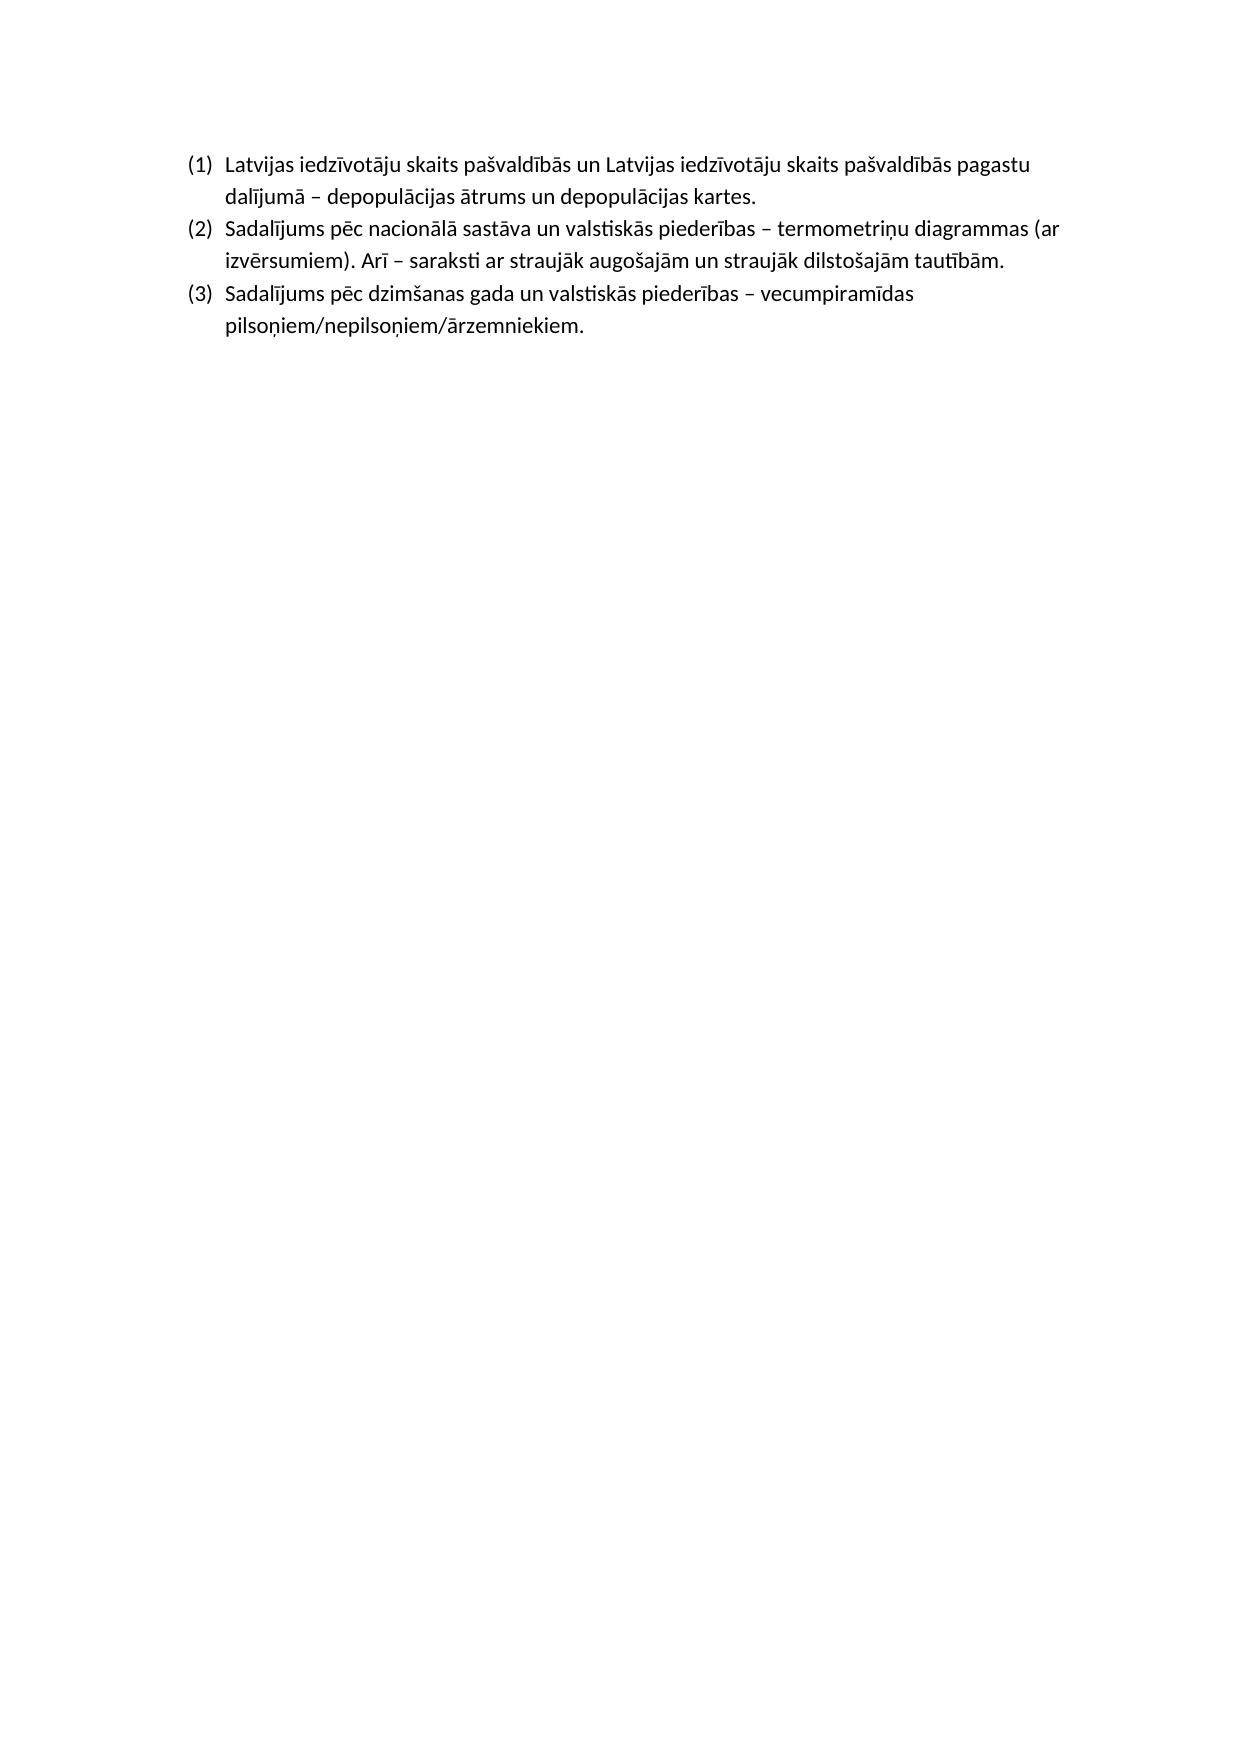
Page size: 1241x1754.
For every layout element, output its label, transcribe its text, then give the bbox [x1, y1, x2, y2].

list Latvijas iedzīvotāju skaits pašvaldībās un Latvijas iedzīvotāju skaits pašvaldībās pagastu dalījumā – depopulācijas ātrums un depopulācijas kartes. [187, 150, 1090, 210]
list Sadalījums pēc dzimšanas gada un valstiskās piederības – vecumpiramīdas pilsoņiem/nepilsoņiem/ārzemniekiem. [187, 279, 1090, 339]
list Sadalījums pēc nacionālā sastāva un valstiskās piederības – termometriņu diagrammas (ar izvērsumiem). Arī – saraksti ar straujāk augošajām un straujāk dilstošajām tautībām. [187, 214, 1090, 274]
